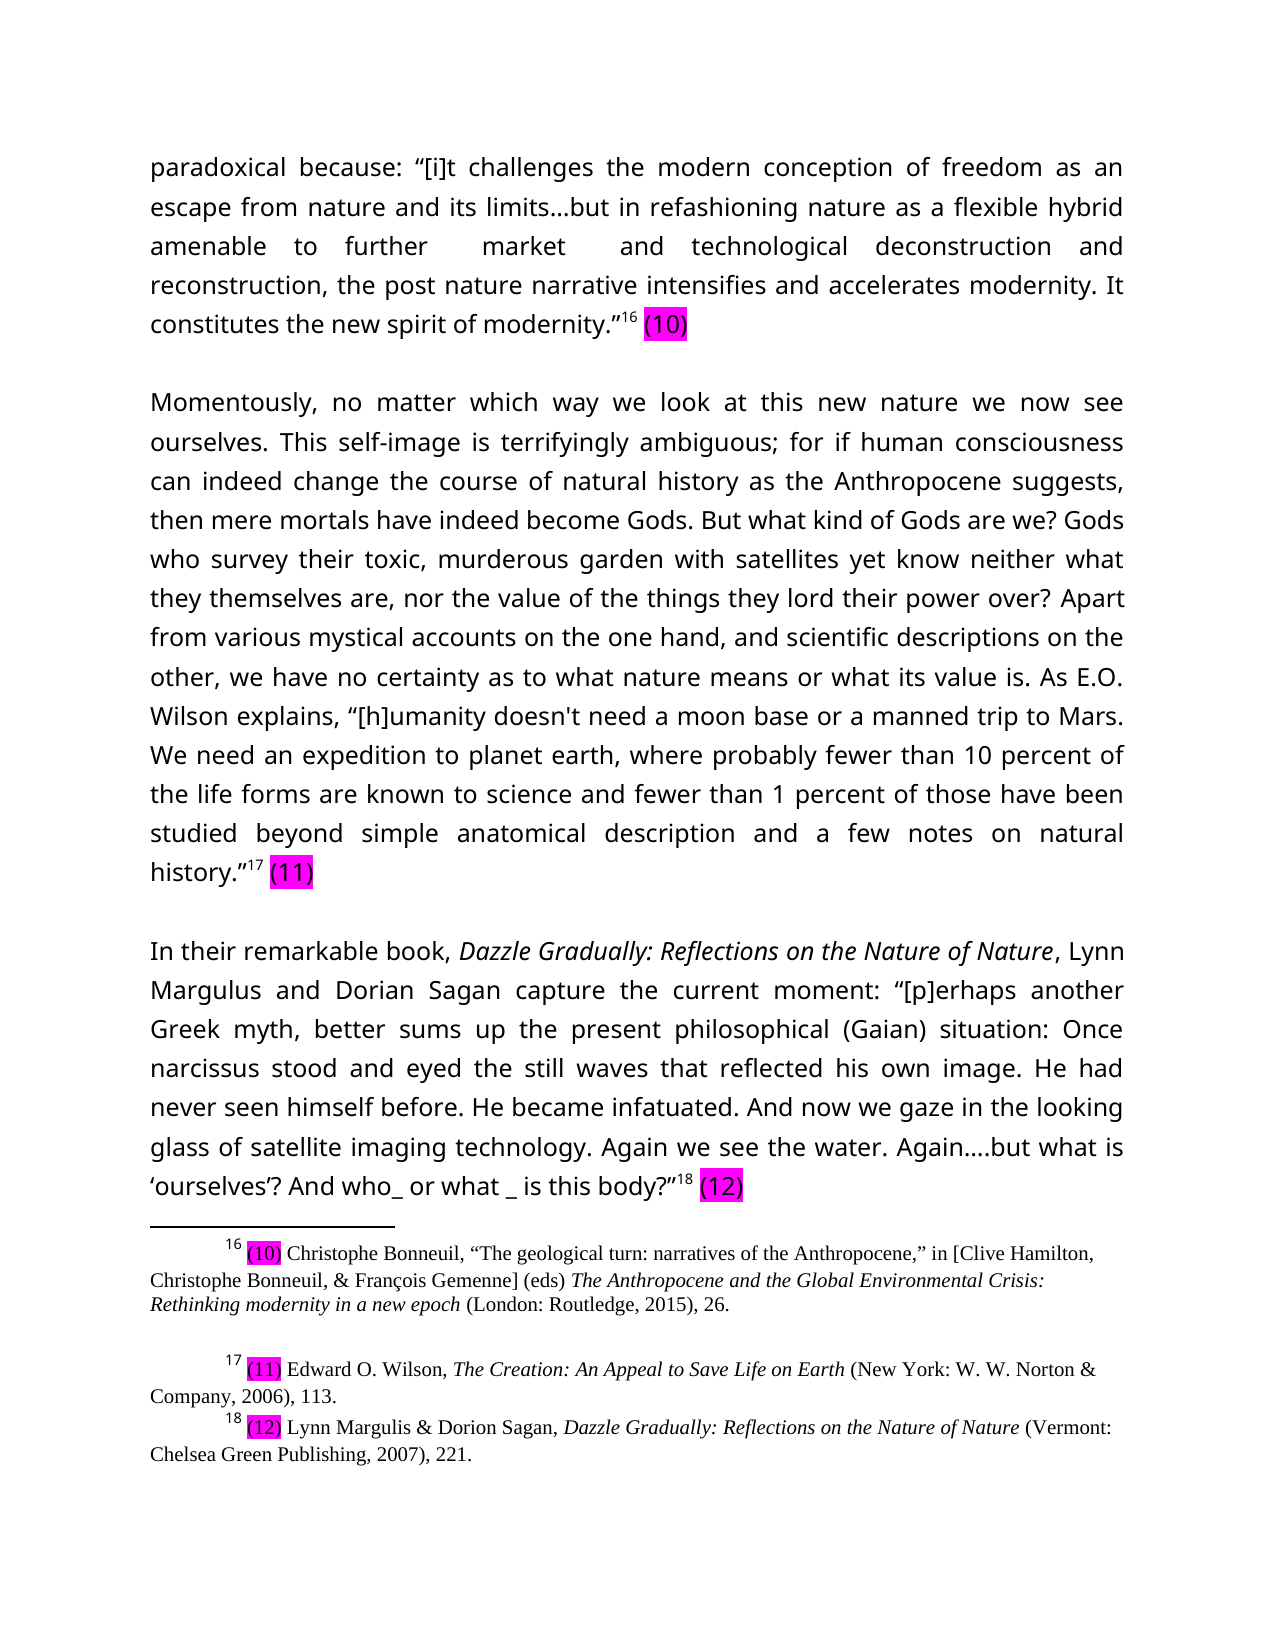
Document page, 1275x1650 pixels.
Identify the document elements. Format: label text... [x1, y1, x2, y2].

text In their remarkable book, Dazzle Gradually: Reflections on the Nature of Nature, Lynn Margulus and Dorian Sagan capture the current moment: “[p]erhaps another Greek myth, better sums up the present philosophical (Gaian) situation: Once narcissus stood and eyed the still waves that reflected his own image. He had never seen himself before. He became infatuated. And now we gaze in the looking glass of satellite imaging technology. Again we see the water. Again….but what is ‘ourselves’? And who_ or what _ is this body?” (12) [150, 933, 1125, 1202]
text Momentously, no matter which way we look at this new nature we now see ourselves. This self-image is terrifyingly ambiguous; for if human consciousness can indeed change the course of natural history as the Anthropocene suggests, then mere mortals have indeed become Gods. But what kind of Gods are we? Gods who survey their toxic, murderous garden with satellites yet know neither what they themselves are, nor the value of the things they lord their power over? Apart from various mystical accounts on the one hand, and scientific descriptions on the other, we have no certainty as to what nature means or what its value is. As E.O. Wilson explains, “[h]umanity doesn't need a moon base or a manned trip to Mars. We need an expedition to planet earth, where probably fewer than 10 percent of the life forms are known to science and fewer than 1 percent of those have been studied beyond simple anatomical description and a few notes on natural history.” (11) [150, 385, 1125, 889]
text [150, 150, 1125, 341]
